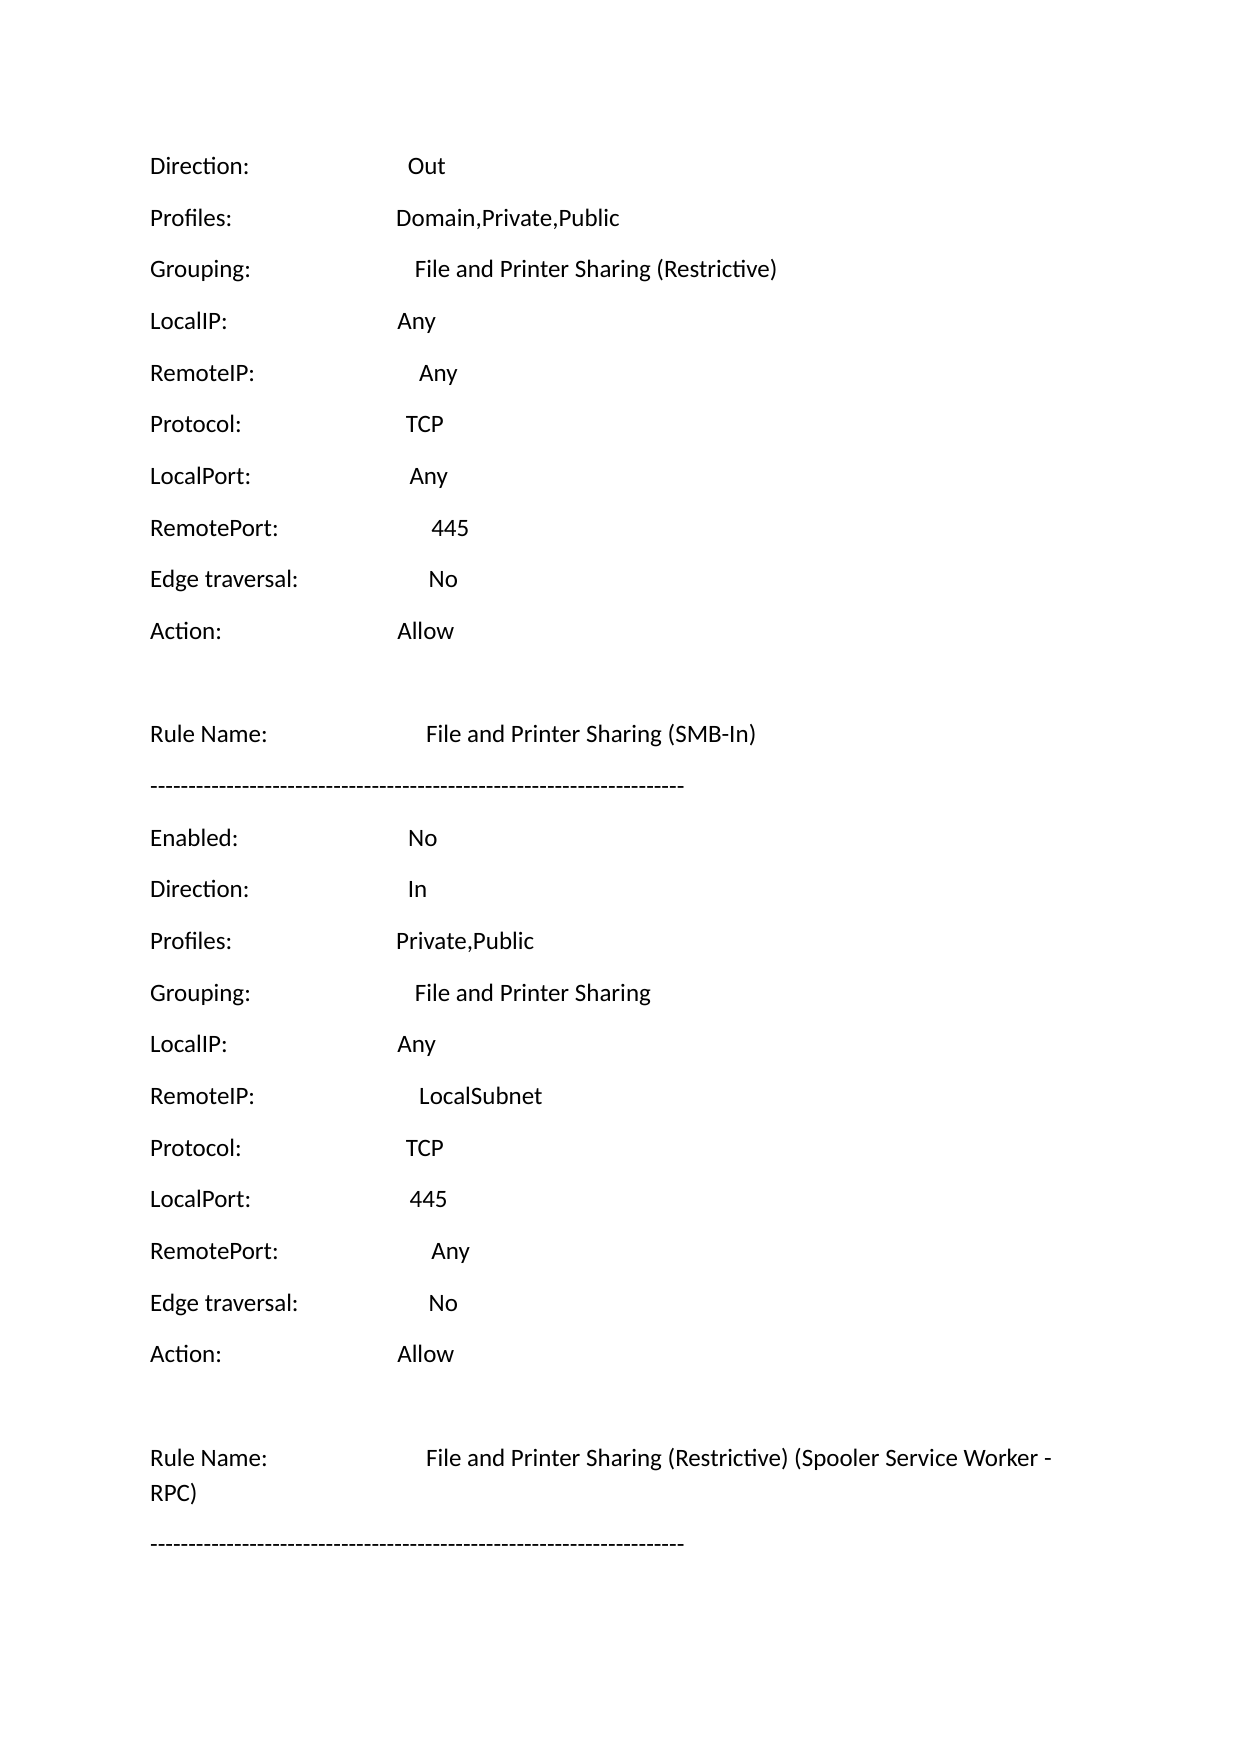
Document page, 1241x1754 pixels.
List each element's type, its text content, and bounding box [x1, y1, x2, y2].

text Profiles: Domain,Private,Public [150, 202, 1090, 232]
text LocalIP: Any [150, 1028, 1090, 1059]
text Direction: Out [150, 150, 1090, 181]
text Rule Name: File and Printer Sharing (SMB-In) [150, 718, 1090, 749]
text ---------------------------------------------------------------------- [150, 1528, 1090, 1559]
text Direction: In [150, 873, 1090, 904]
text LocalIP: Any [150, 305, 1090, 336]
text Profiles: Private,Public [150, 925, 1090, 956]
text Grouping: File and Printer Sharing [150, 977, 1090, 1007]
text Enabled: No [150, 822, 1090, 852]
text RemoteIP: LocalSubnet [150, 1080, 1090, 1111]
text Grouping: File and Printer Sharing (Restrictive) [150, 253, 1090, 284]
text Rule Name: File and Printer Sharing (Restrictive) (Spooler Service Worker - RPC) [150, 1442, 1090, 1507]
text Action: Allow [150, 1338, 1090, 1369]
text LocalPort: 445 [150, 1183, 1090, 1214]
text RemotePort: 445 [150, 512, 1090, 542]
text RemotePort: Any [150, 1235, 1090, 1266]
text Protocol: TCP [150, 408, 1090, 439]
text LocalPort: Any [150, 460, 1090, 491]
text Action: Allow [150, 615, 1090, 646]
text Edge traversal: No [150, 1287, 1090, 1317]
text Protocol: TCP [150, 1132, 1090, 1162]
text ---------------------------------------------------------------------- [150, 770, 1090, 801]
text RemoteIP: Any [150, 357, 1090, 387]
text Edge traversal: No [150, 563, 1090, 594]
